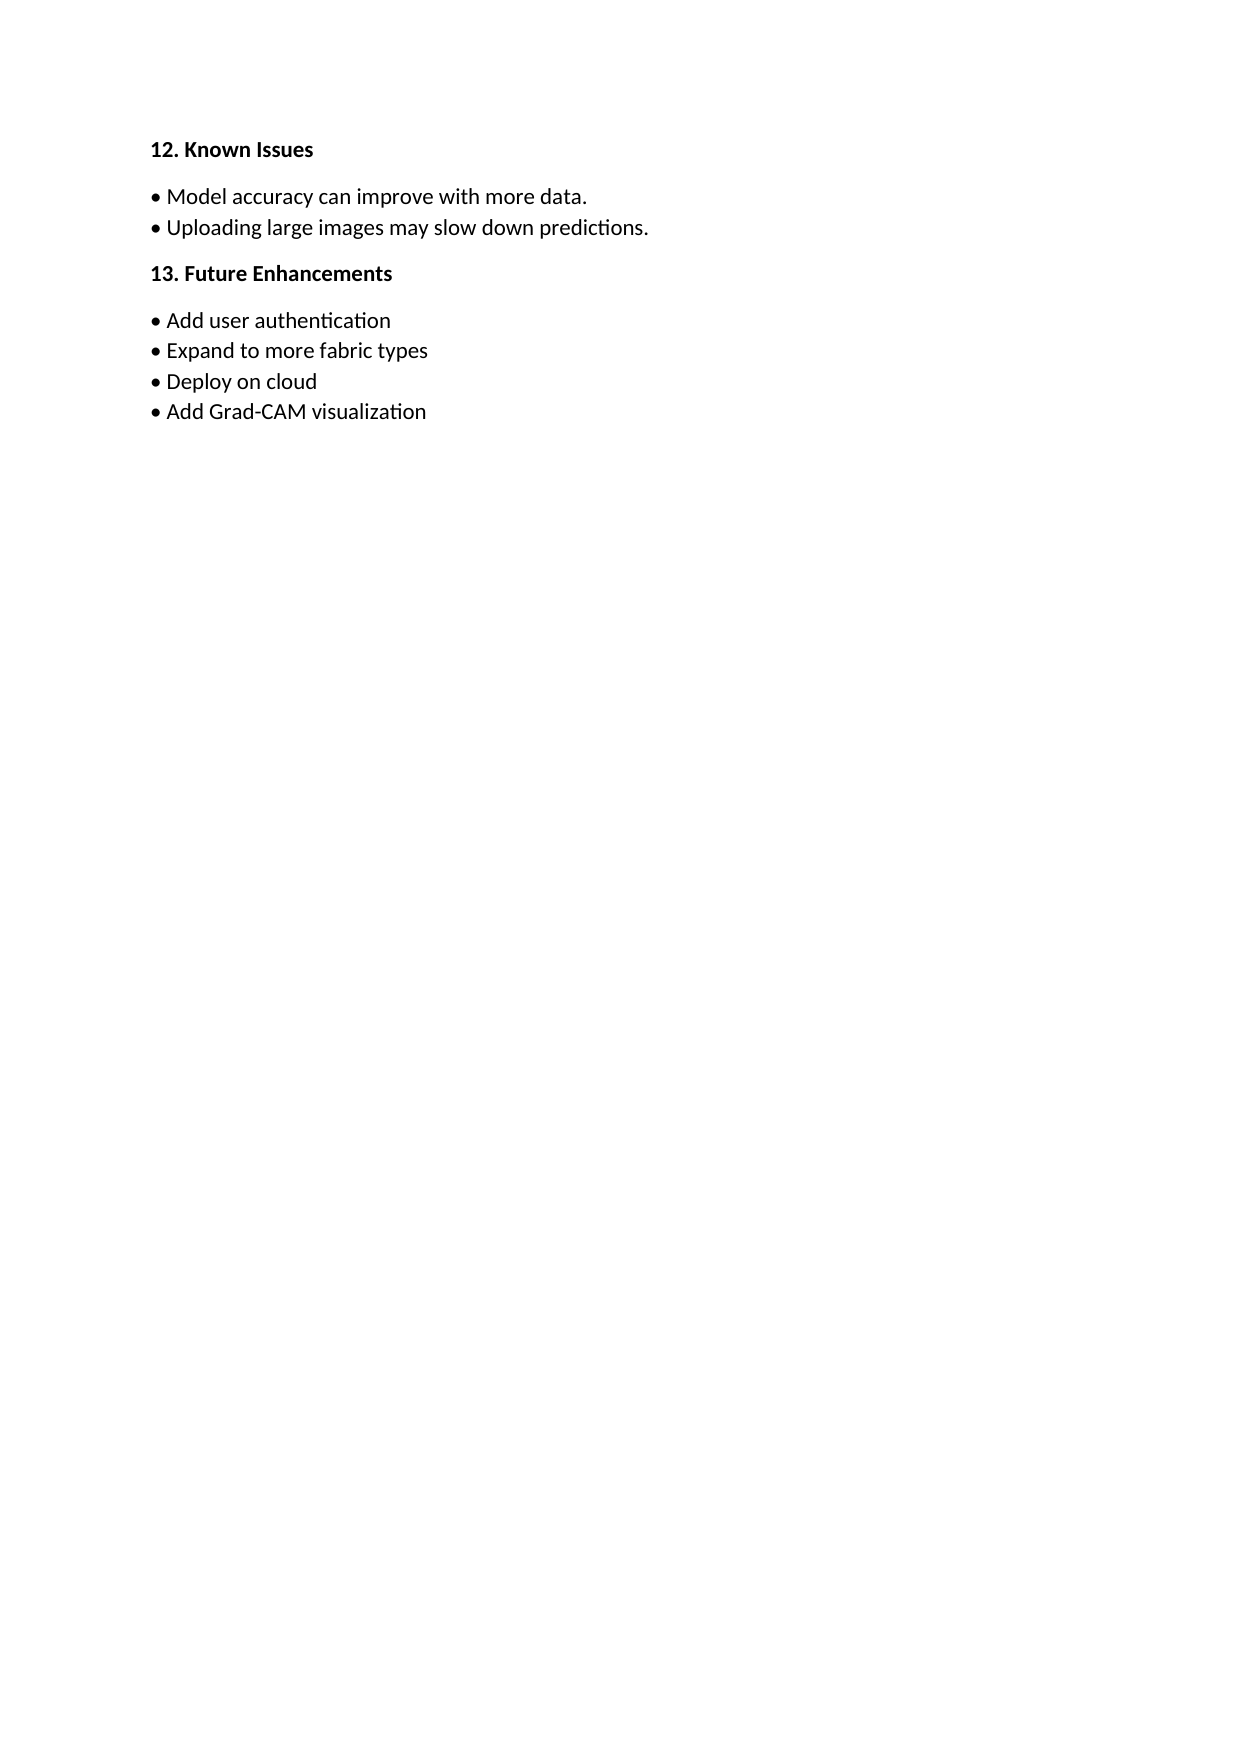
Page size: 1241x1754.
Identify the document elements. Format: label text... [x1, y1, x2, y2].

text 13. Future Enhancements [150, 259, 1090, 287]
text 12. Known Issues [150, 136, 1090, 163]
text • Add user authentication • Expand to more fabric types • Deploy on cloud • Add Grad-CAM visualization [150, 306, 1090, 425]
text • Model accuracy can improve with more data. • Uploading large images may slow down predictions. [150, 182, 1090, 241]
